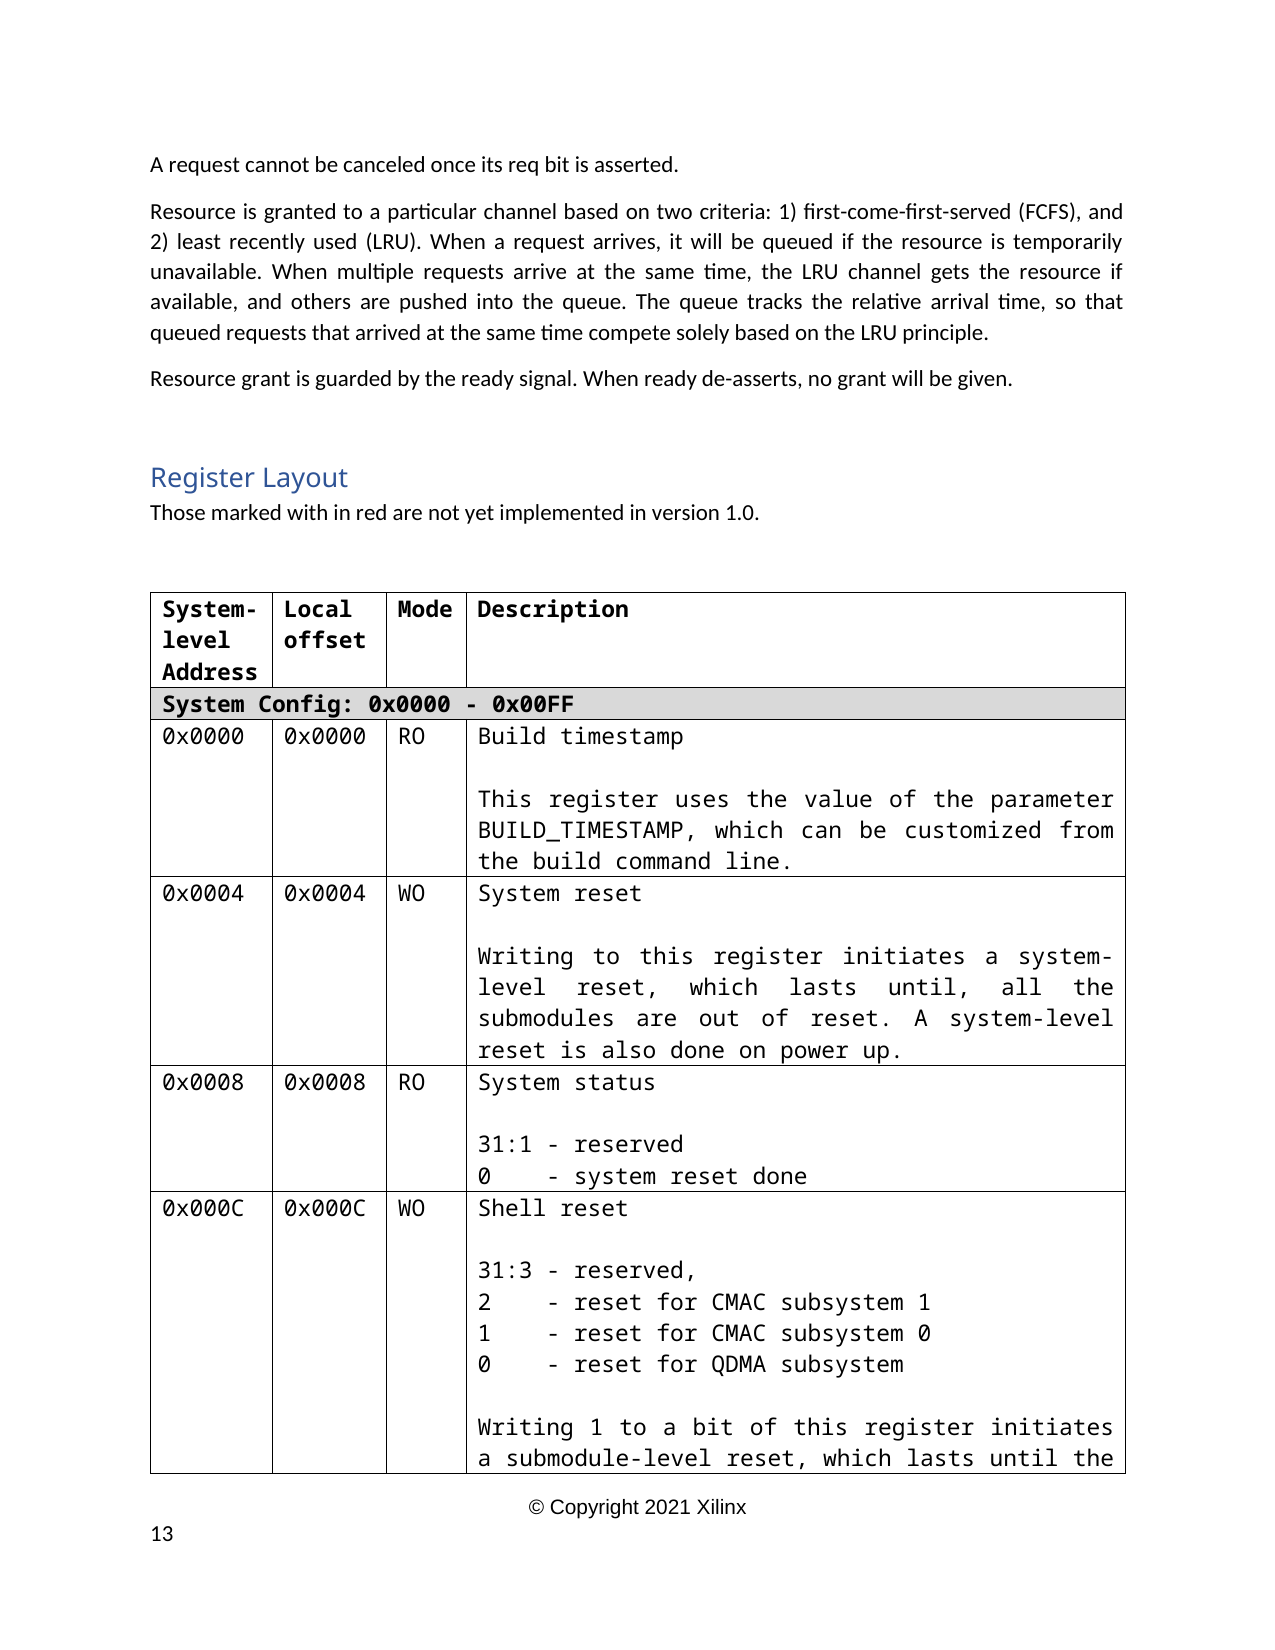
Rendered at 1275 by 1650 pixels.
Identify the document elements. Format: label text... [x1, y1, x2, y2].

table_header Mode [387, 593, 466, 687]
table_cell System reset Writing to this register initiates a system-level reset, which lasts until, all the submodules are out of reset. A system-level reset is also done on power up. [467, 877, 1125, 1065]
table_cell 0x0004 [273, 877, 386, 1065]
table_cell RO [387, 1066, 466, 1191]
text Resource is granted to a particular channel based on two criteria: 1) first-come-first-served (FCFS), and 2) least recently used (LRU). When a request arrives, it will be queued if the resource is temporarily unavailable. When multiple requests arrive at the same time, the LRU channel gets the resource if available, and others are pushed into the queue. The queue tracks the relative arrival time, so that queued requests that arrived at the same time compete solely based on the LRU principle. [150, 197, 1125, 346]
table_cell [467, 1192, 1125, 1473]
table_cell System status 31:1 - reserved 0 - system reset done [467, 1066, 1125, 1191]
text Resource grant is guarded by the ready signal. When ready de-asserts, no grant will be given. [150, 364, 1125, 393]
table_cell RO [387, 720, 466, 876]
table_cell Build timestamp This register uses the value of the parameter BUILD_TIMESTAMP, which can be customized from the build command line. [467, 720, 1125, 876]
table_cell 0x0000 [151, 720, 272, 876]
table_cell 0x0008 [151, 1066, 272, 1191]
table_cell WO [387, 877, 466, 1065]
table_cell 0x0000 [273, 720, 386, 876]
text Those marked with in red are not yet implemented in version 1.0. [150, 498, 1125, 526]
table_header Local offset [273, 593, 386, 687]
table_header System-level Address [151, 593, 272, 687]
subtitle Register Layout [150, 458, 1125, 495]
text A request cannot be canceled once its req bit is asserted. [150, 150, 1125, 178]
table_cell WO [387, 1192, 466, 1473]
table_cell 0x000C [151, 1192, 272, 1473]
table_cell 0x000C [273, 1192, 386, 1473]
table_header Description [467, 593, 1125, 687]
table_cell 0x0008 [273, 1066, 386, 1191]
table_cell 0x0004 [151, 877, 272, 1065]
table_cell System Config: 0x0000 - 0x00FF [151, 688, 1125, 719]
